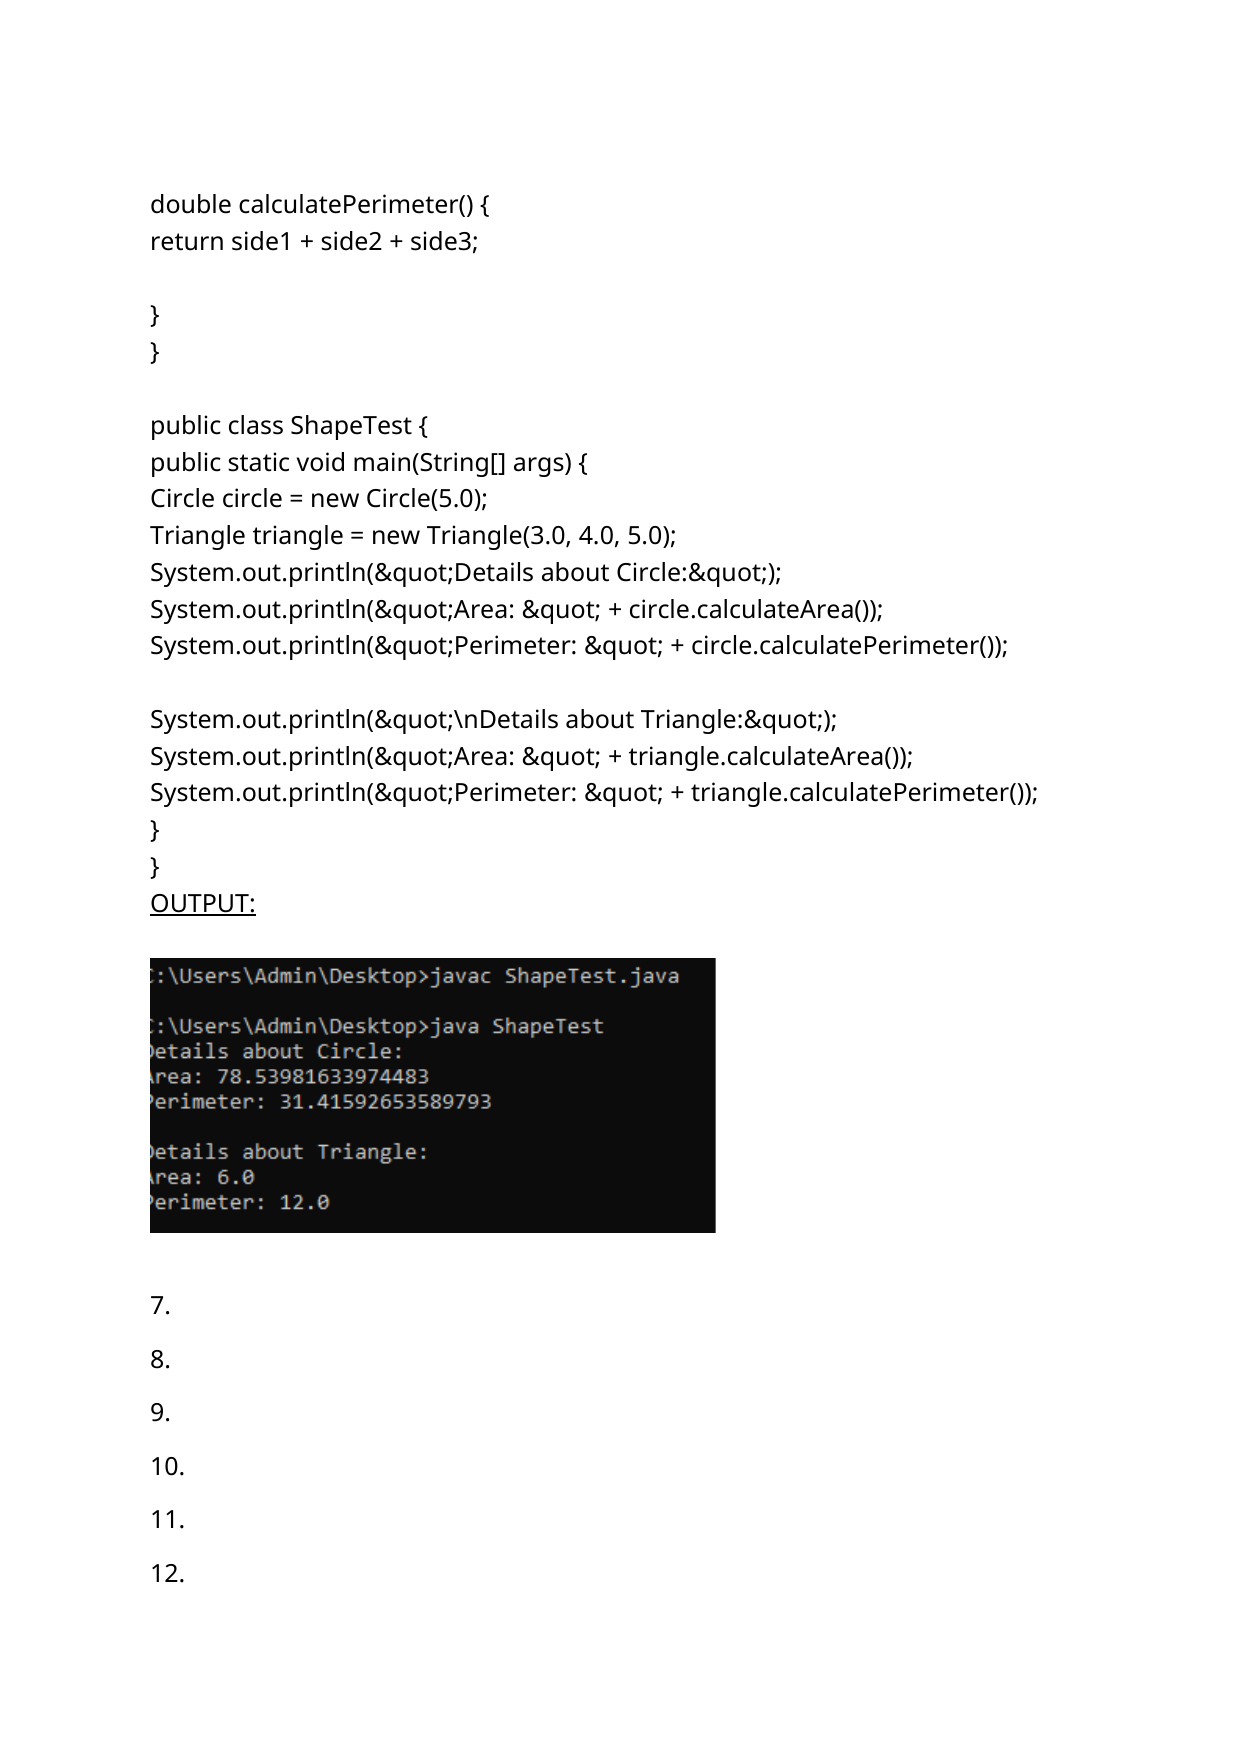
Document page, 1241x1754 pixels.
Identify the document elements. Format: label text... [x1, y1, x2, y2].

text Triangle triangle = new Triangle(3.0, 4.0, 5.0); [150, 518, 1090, 552]
text } [150, 812, 1090, 846]
text double calculatePerimeter() { [150, 187, 1090, 221]
text public class ShapeTest { [150, 407, 1090, 441]
text System.out.println(&quot;Perimeter: &quot; + triangle.calculatePerimeter()); [150, 775, 1090, 809]
text return side1 + side2 + side3; [150, 223, 1090, 258]
text } [150, 334, 1090, 368]
text 10. [150, 1448, 1090, 1482]
text public static void main(String[] args) { [150, 444, 1090, 478]
text System.out.println(&quot;Area: &quot; + circle.calculateArea()); [150, 591, 1090, 625]
text Circle circle = new Circle(5.0); [150, 481, 1090, 515]
picture [150, 958, 716, 1233]
text System.out.println(&quot;Area: &quot; + triangle.calculateArea()); [150, 738, 1090, 772]
text OUTPUT: [150, 885, 1090, 919]
text 11. [150, 1502, 1090, 1536]
text System.out.println(&quot;Perimeter: &quot; + circle.calculatePerimeter()); [150, 628, 1090, 662]
text 12. [150, 1555, 1090, 1589]
text } [150, 297, 1090, 331]
text } [150, 849, 1090, 883]
text 7. [150, 1288, 1090, 1322]
text 8. [150, 1341, 1090, 1376]
text 9. [150, 1395, 1090, 1429]
text System.out.println(&quot;\nDetails about Triangle:&quot;); [150, 702, 1090, 736]
text System.out.println(&quot;Details about Circle:&quot;); [150, 554, 1090, 588]
